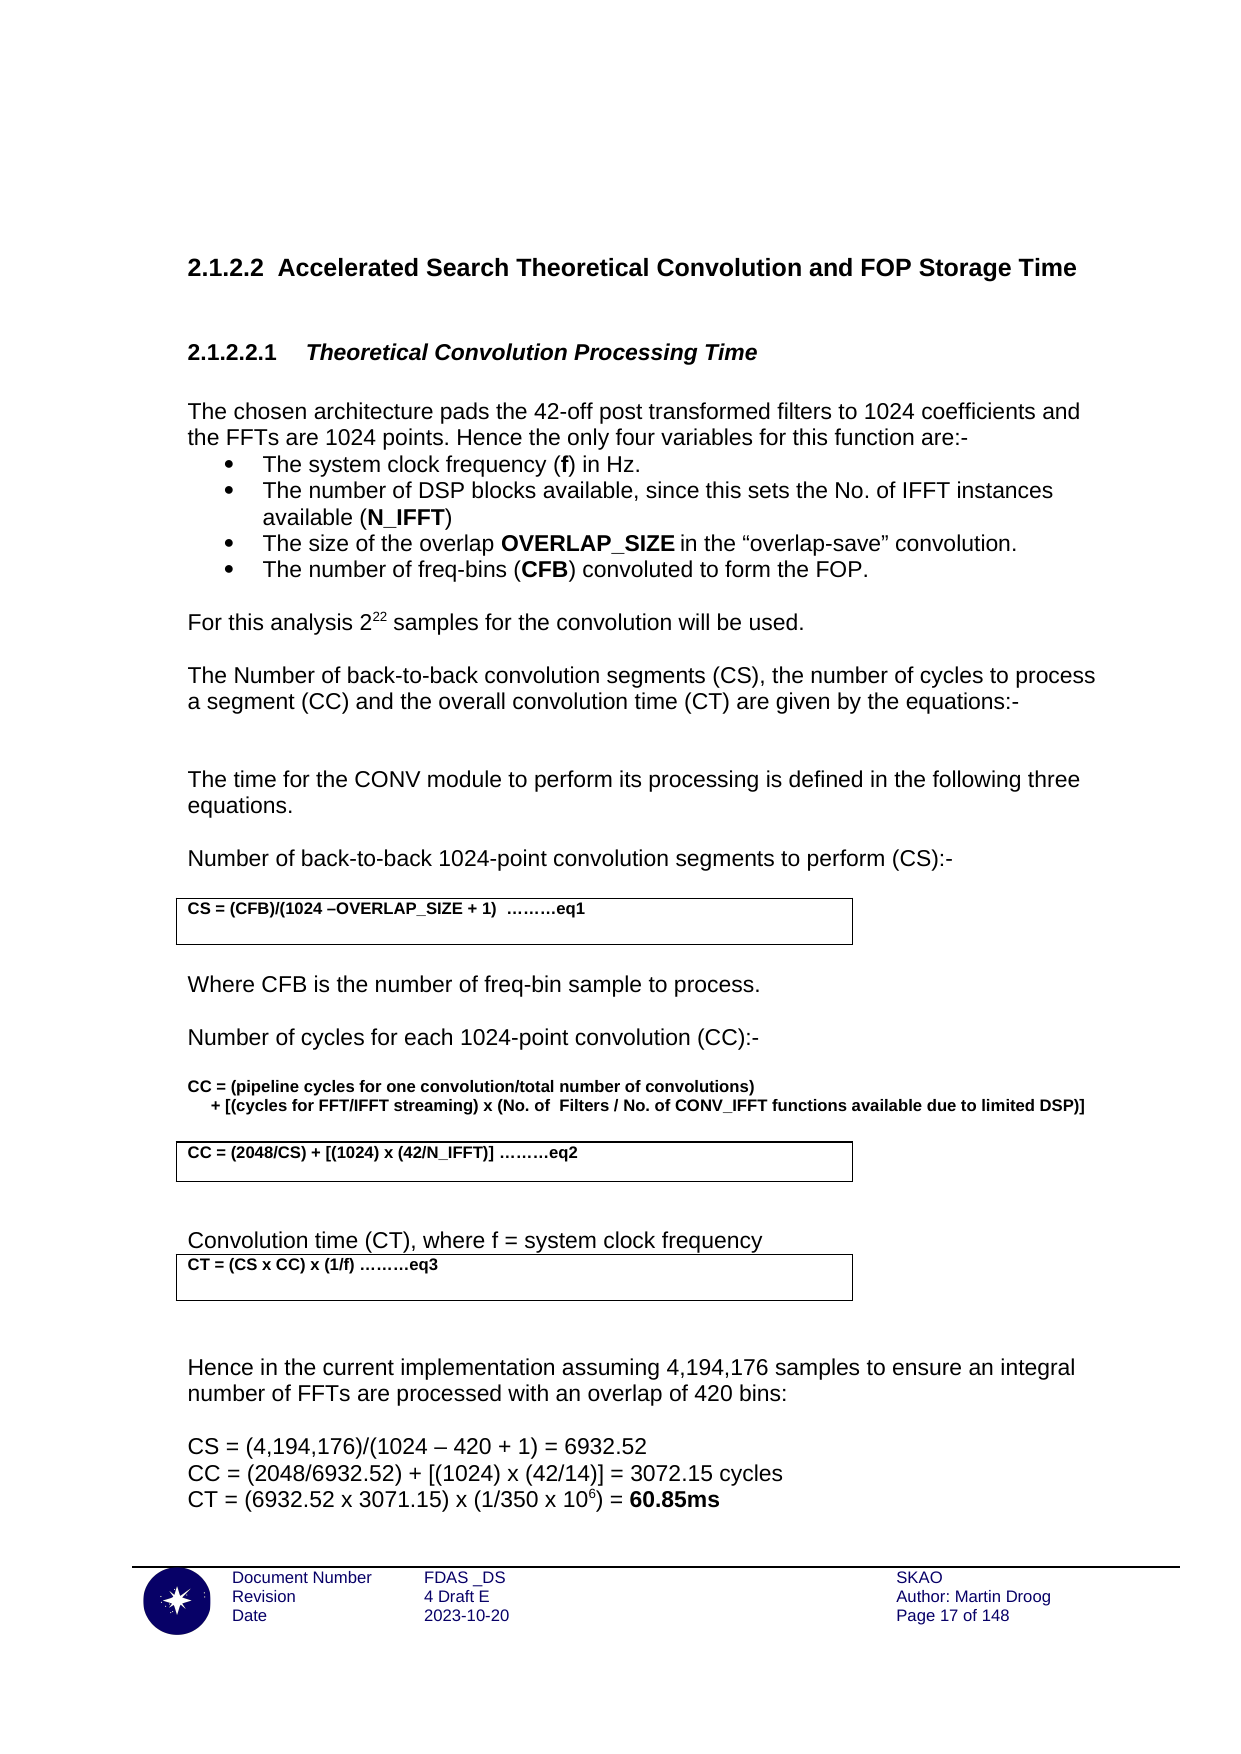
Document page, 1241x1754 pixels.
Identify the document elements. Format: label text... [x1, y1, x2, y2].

text The chosen architecture pads the 42-off post transformed filters to 1024 coefficients and the FFTs are 1024 points. Hence the only four variables for this function are:- [187, 398, 1107, 451]
table_header CC = (2048/CS) + [(1024) x (42/N_IFFT)] ………eq2 [177, 1143, 852, 1181]
text Number of back-to-back 1024-point convolution segments to perform (CS):- [187, 845, 1107, 871]
text Hence in the current implementation assuming 4,194,176 samples to ensure an integral number of FFTs are processed with an overlap of 420 bins: [187, 1354, 1107, 1407]
text The Number of back-to-back convolution segments (CS), the number of cycles to process a segment (CC) and the overall convolution time (CT) are given by the equations:- [187, 662, 1107, 714]
subtitle Accelerated Search Theoretical Convolution and FOP Storage Time [187, 253, 1107, 281]
text Where CFB is the number of freq-bin sample to process. [187, 971, 1107, 998]
table_header CT = (CS x CC) x (1/f) ………eq3 [177, 1255, 852, 1300]
text For this analysis 222 samples for the convolution will be used. [187, 609, 1107, 635]
list The number of freq-bins (CFB) convoluted to form the FOP. [225, 556, 1107, 582]
text CC = (pipeline cycles for one convolution/total number of convolutions) [187, 1077, 1107, 1096]
text CS = (4,194,176)/(1024 – 420 + 1) = 6932.52 [187, 1433, 1107, 1459]
picture [143, 1567, 211, 1635]
list The number of DSP blocks available, since this sets the No. of IFFT instances available (N_IFFT) [225, 477, 1107, 530]
text Number of cycles for each 1024-point convolution (CC):- [187, 1024, 1107, 1050]
text Convolution time (CT), where f = system clock frequency [187, 1227, 1107, 1254]
text + [(cycles for FFT/IFFT streaming) x (No. of Filters / No. of CONV_IFFT functions available due to limited DSP)] [187, 1096, 1107, 1115]
subtitle Theoretical Convolution Processing Time [187, 339, 1107, 365]
text The time for the CONV module to perform its processing is defined in the following three equations. [187, 766, 1107, 818]
list The size of the overlap OVERLAP_SIZE in the “overlap-save” convolution. [225, 530, 1107, 556]
text CT = (6932.52 x 3071.15) x (1/350 x 106) = 60.85ms [187, 1486, 1107, 1512]
text CC = (2048/6932.52) + [(1024) x (42/14)] = 3072.15 cycles [187, 1459, 1107, 1486]
list The system clock frequency (f) in Hz. [225, 451, 1107, 477]
table_header CS = (CFB)/(1024 –OVERLAP_SIZE + 1) ………eq1 [177, 899, 852, 944]
